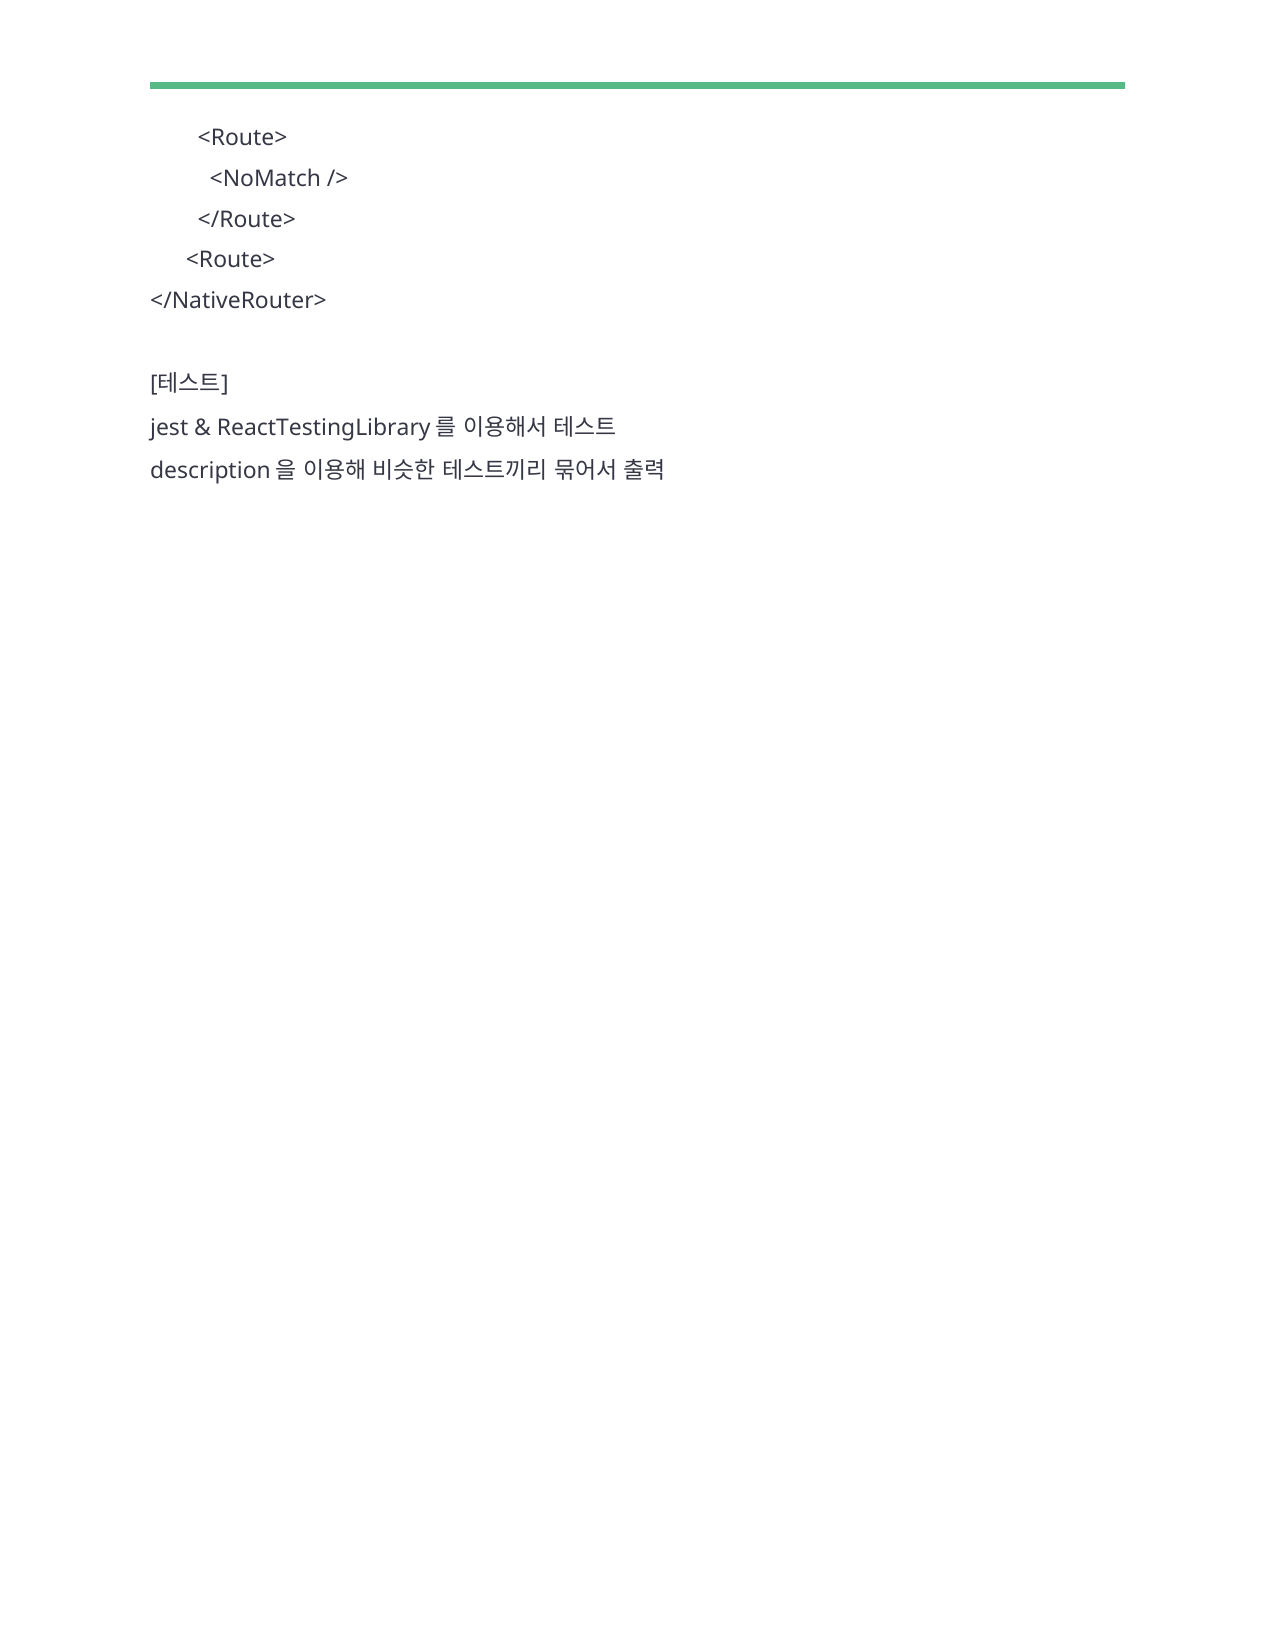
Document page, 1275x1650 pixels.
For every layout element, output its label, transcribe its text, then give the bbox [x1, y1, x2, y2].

text jest & ReactTestingLibrary를 이용해서 테스트 [150, 408, 1125, 442]
text <NoMatch /> [150, 162, 1125, 193]
text <Route> [150, 121, 1125, 153]
text <Route> [150, 243, 1125, 274]
text </NativeRouter> [150, 284, 1125, 315]
text description을 이용해 비슷한 테스트끼리 묶어서 출력 [150, 452, 1125, 485]
text [테스트] [150, 365, 1125, 398]
text </Route> [150, 203, 1125, 234]
picture [150, 82, 1125, 89]
